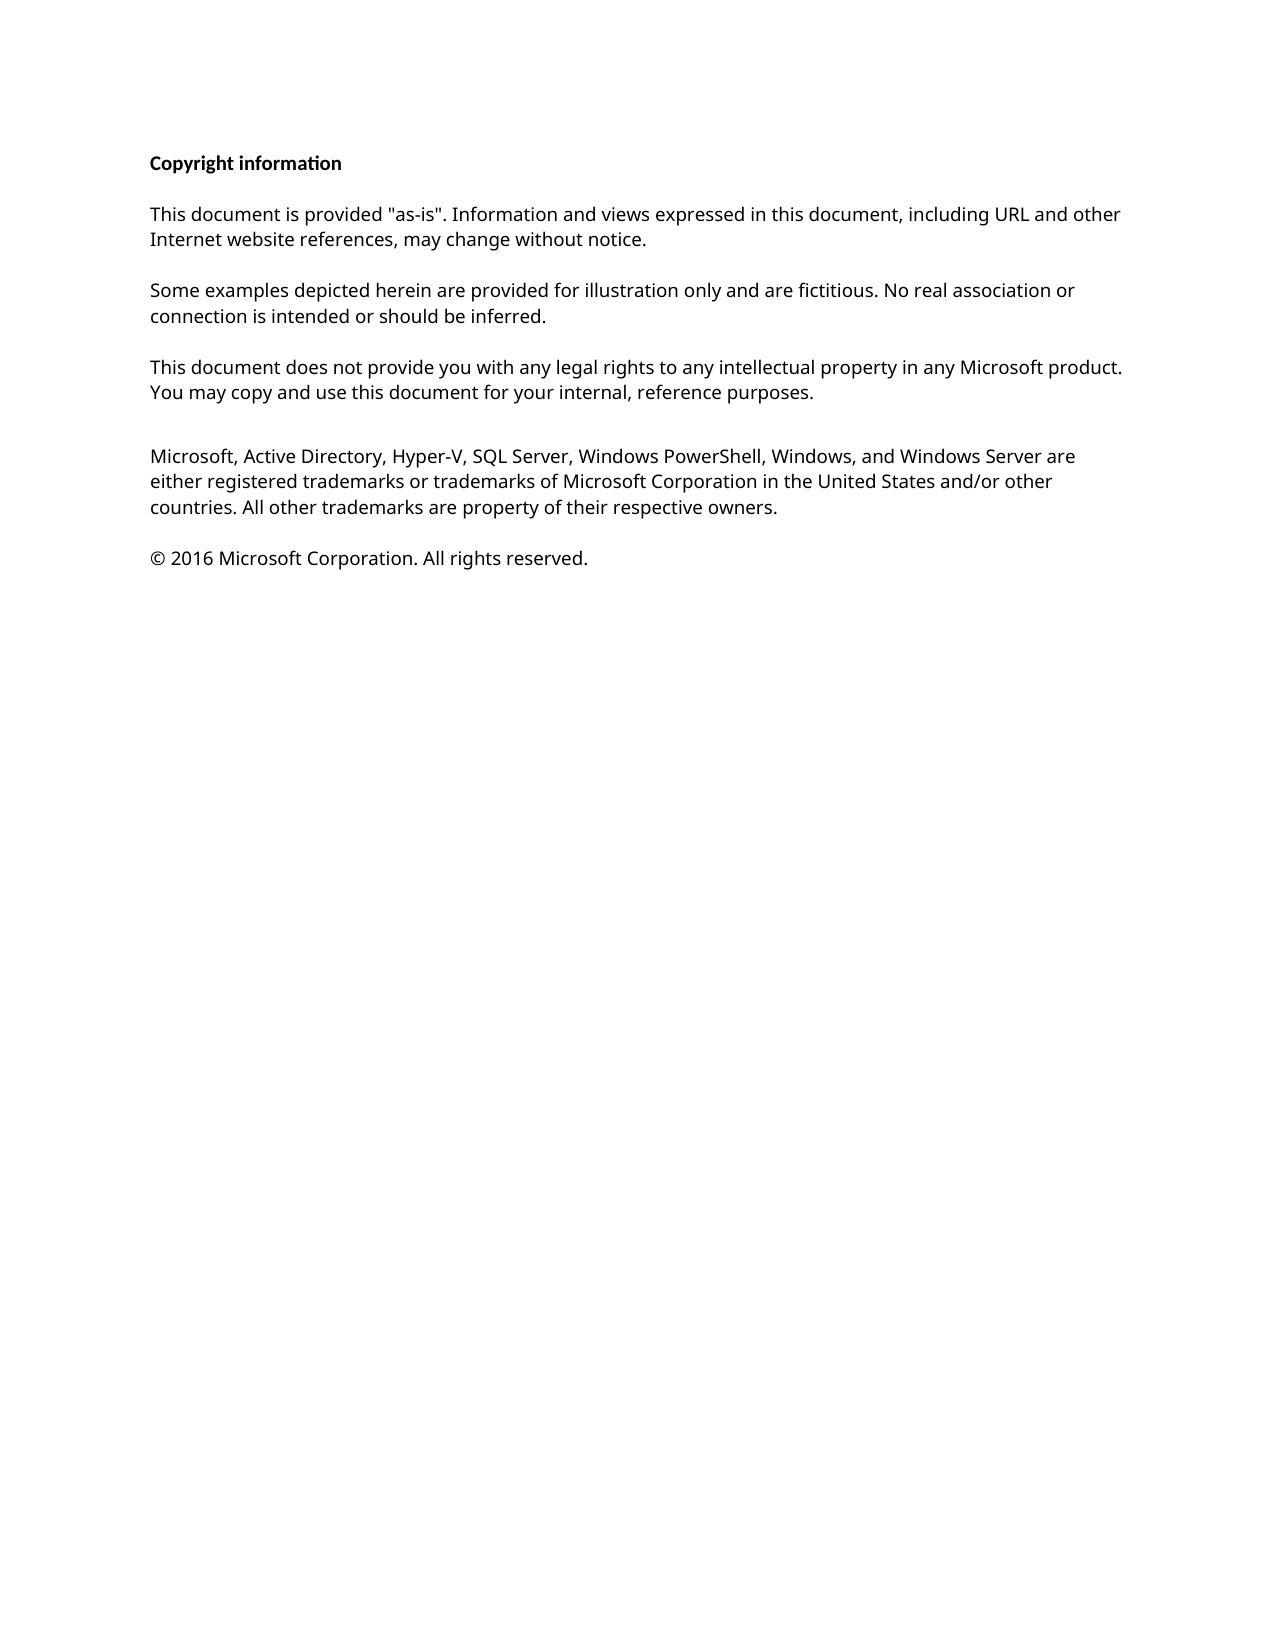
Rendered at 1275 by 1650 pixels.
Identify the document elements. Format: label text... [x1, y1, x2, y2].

text © 2016 Microsoft Corporation. All rights reserved. [150, 545, 1125, 571]
text Copyright information [150, 150, 1125, 175]
text This document does not provide you with any legal rights to any intellectual property in any Microsoft product. You may copy and use this document for your internal, reference purposes. [150, 354, 1125, 405]
text Microsoft, Active Directory, Hyper-V, SQL Server, Windows PowerShell, Windows, and Windows Server are either registered trademarks or trademarks of Microsoft Corporation in the United States and/or other countries. All other trademarks are property of their respective owners. [150, 443, 1125, 519]
text Some examples depicted herein are provided for illustration only and are fictitious. No real association or connection is intended or should be inferred. [150, 277, 1125, 328]
text This document is provided "as-is". Information and views expressed in this document, including URL and other Internet website references, may change without notice. [150, 201, 1125, 252]
